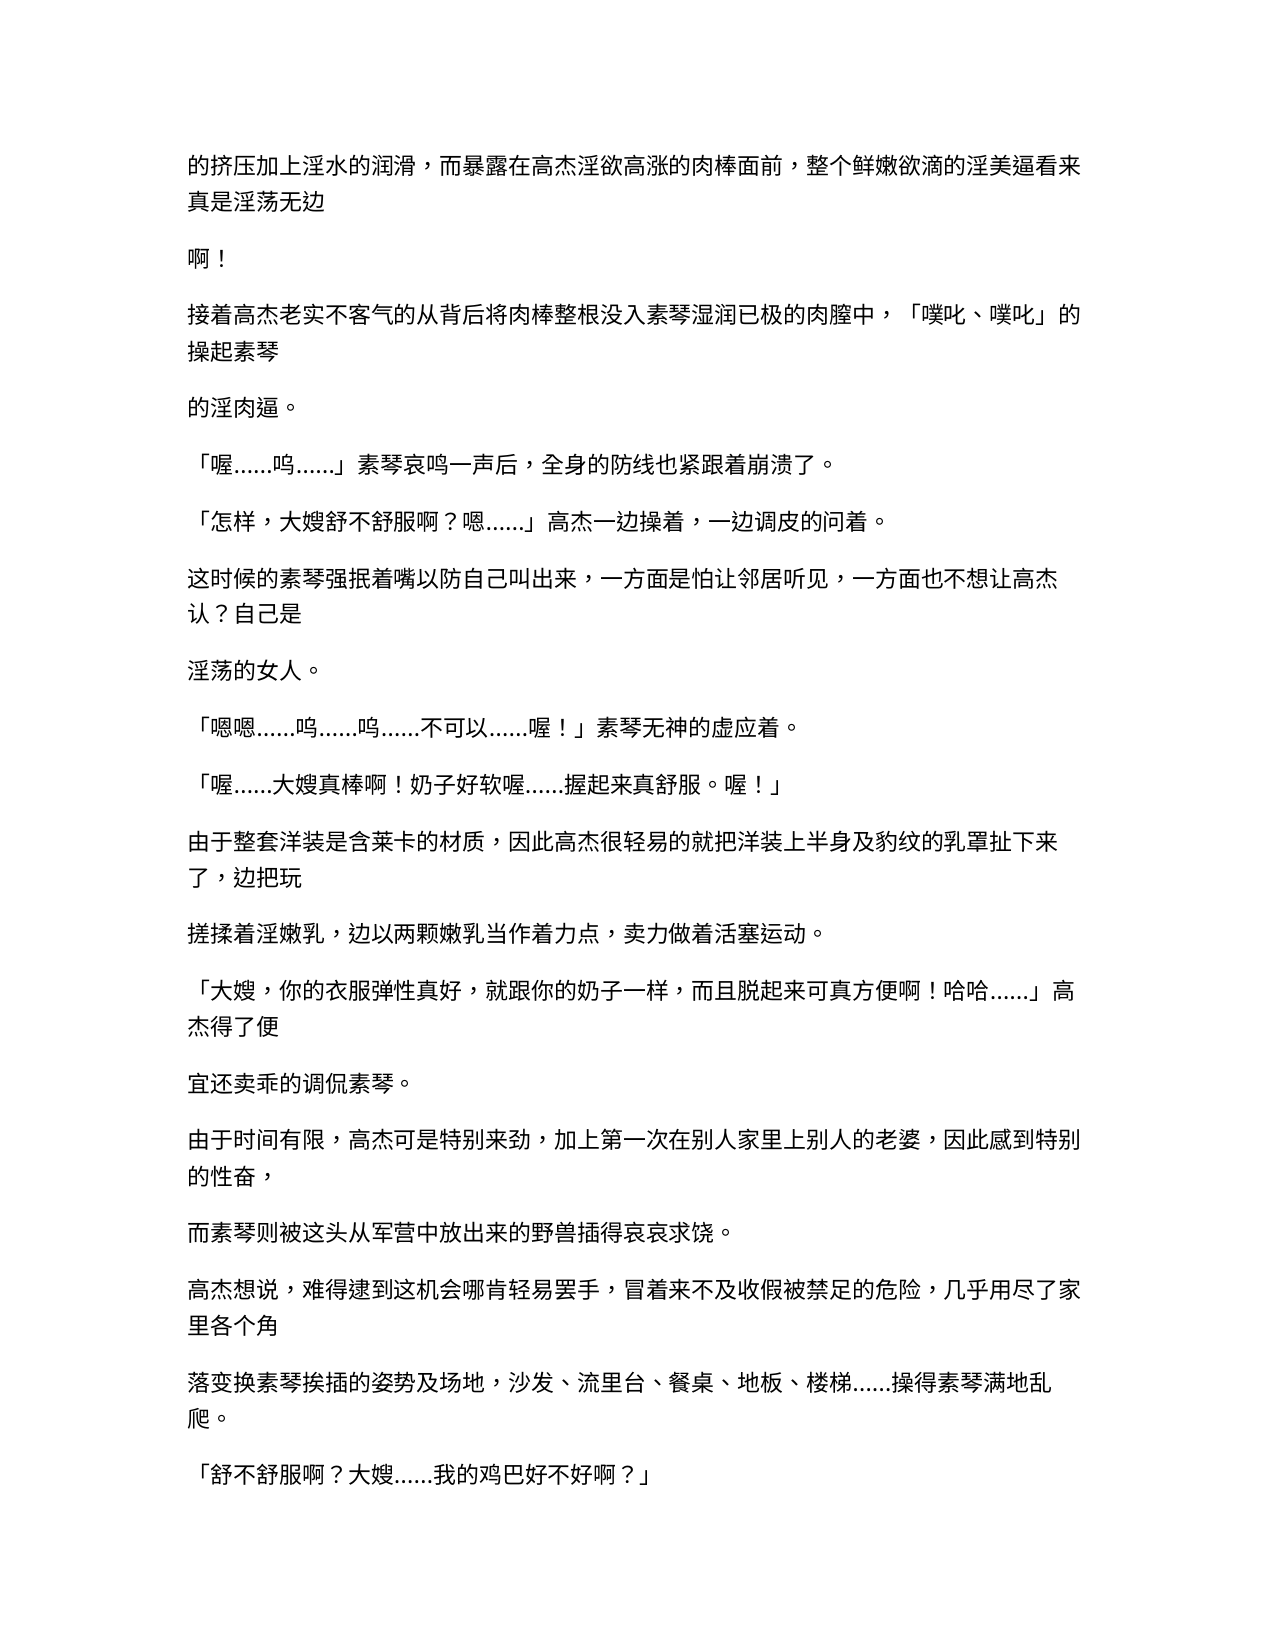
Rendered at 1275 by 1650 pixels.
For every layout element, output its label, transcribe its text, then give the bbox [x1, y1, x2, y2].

text 「嗯嗯……呜……呜……不可以……喔！」素琴无神的虚应着。 [187, 712, 1087, 743]
text 「舒不舒服啊？大嫂……我的鸡巴好不好啊？」 [187, 1459, 1087, 1491]
text 啊！ [187, 243, 1087, 274]
text 而素琴则被这头从军营中放出来的野兽插得哀哀求饶。 [187, 1217, 1087, 1248]
text 由于时间有限，高杰可是特别来劲，加上第一次在别人家里上别人的老婆，因此感到特别的性奋， [187, 1124, 1087, 1192]
text 「怎样，大嫂舒不舒服啊？嗯……」高杰一边操着，一边调皮的问着。 [187, 506, 1087, 537]
text 的淫肉逼。 [187, 392, 1087, 423]
text 宜还卖乖的调侃素琴。 [187, 1068, 1087, 1099]
text 淫荡的女人。 [187, 655, 1087, 686]
text 落变换素琴挨插的姿势及场地，沙发、流里台、餐桌、地板、楼梯……操得素琴满地乱爬。 [187, 1367, 1087, 1434]
text 接着高杰老实不客气的从背后将肉棒整根没入素琴湿润已极的肉膣中，「噗叱、噗叱」的操起素琴 [187, 299, 1087, 367]
text 的挤压加上淫水的润滑，而暴露在高杰淫欲高涨的肉棒面前，整个鲜嫩欲滴的淫美逼看来真是淫荡无边 [187, 150, 1087, 217]
text 「喔……呜……」素琴哀鸣一声后，全身的防线也紧跟着崩溃了。 [187, 449, 1087, 480]
text 搓揉着淫嫩乳，边以两颗嫩乳当作着力点，卖力做着活塞运动。 [187, 918, 1087, 949]
text 「大嫂，你的衣服弹性真好，就跟你的奶子一样，而且脱起来可真方便啊！哈哈……」高杰得了便 [187, 975, 1087, 1042]
text 这时候的素琴强抿着嘴以防自己叫出来，一方面是怕让邻居听见，一方面也不想让高杰认？自己是 [187, 562, 1087, 630]
text 高杰想说，难得逮到这机会哪肯轻易罢手，冒着来不及收假被禁足的危险，几乎用尽了家里各个角 [187, 1274, 1087, 1341]
text 由于整套洋装是含莱卡的材质，因此高杰很轻易的就把洋装上半身及豹纹的乳罩扯下来了，边把玩 [187, 826, 1087, 893]
text 「喔……大嫂真棒啊！奶子好软喔……握起来真舒服。喔！」 [187, 769, 1087, 800]
